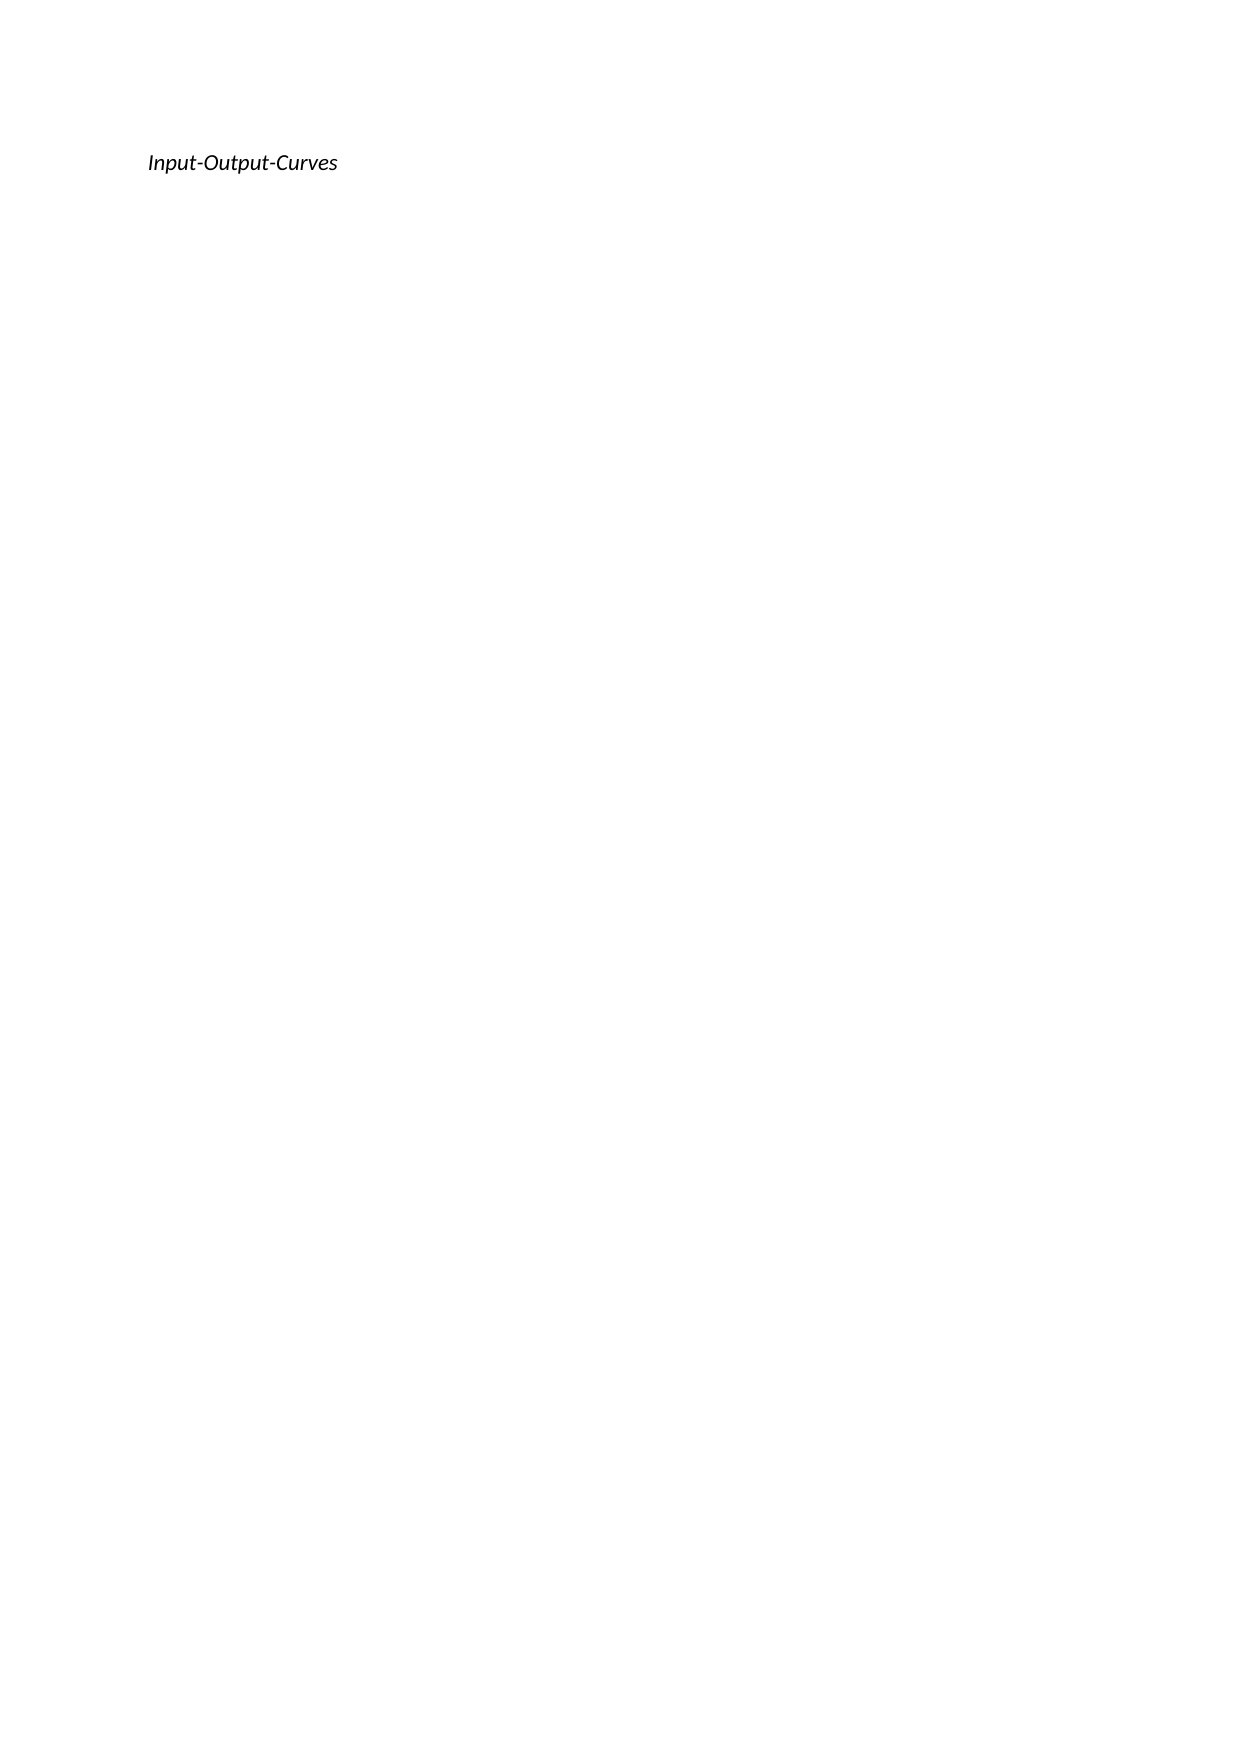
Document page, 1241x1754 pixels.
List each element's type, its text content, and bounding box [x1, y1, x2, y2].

text Input-Output-Curves [148, 148, 1093, 176]
